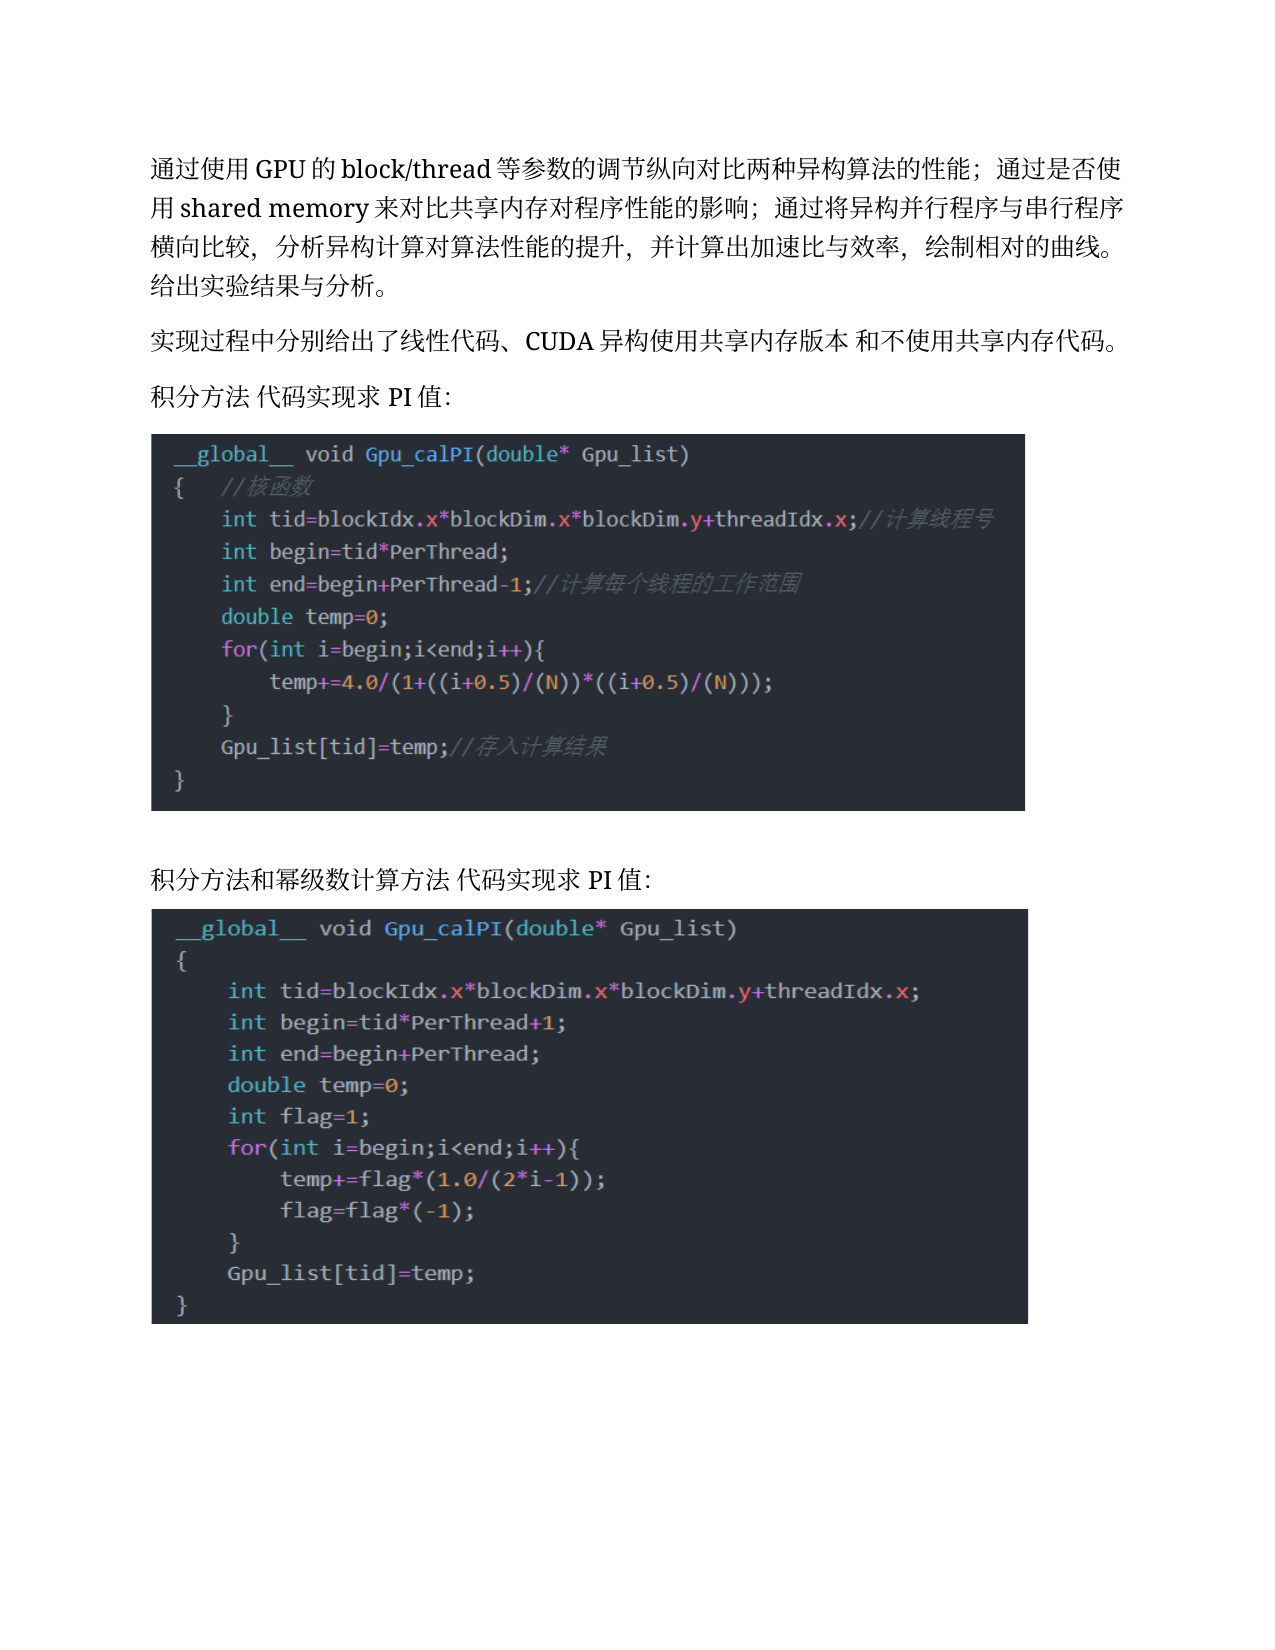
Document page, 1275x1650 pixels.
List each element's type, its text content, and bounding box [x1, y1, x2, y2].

text 实现过程中分别给出了线性代码、CUDA异构使用共享内存版本 和不使用共享内存代码。 [150, 322, 1125, 358]
picture [150, 434, 1025, 809]
picture [150, 909, 1027, 1322]
text 积分方法和幂级数计算方法 代码实现求 PI值： [150, 860, 1125, 896]
text 通过使用GPU的block/thread等参数的调节纵向对比两种异构算法的性能；通过是否使用shared memory来对比共享内存对程序性能的影响；通过将异构并行程序与串行程序横向比较，分析异构计算对算法性能的提升，并计算出加速比与效率，绘制相对的曲线。给出实验结果与分析。 [150, 150, 1125, 302]
text 积分方法 代码实现求 PI值： [150, 377, 1125, 413]
